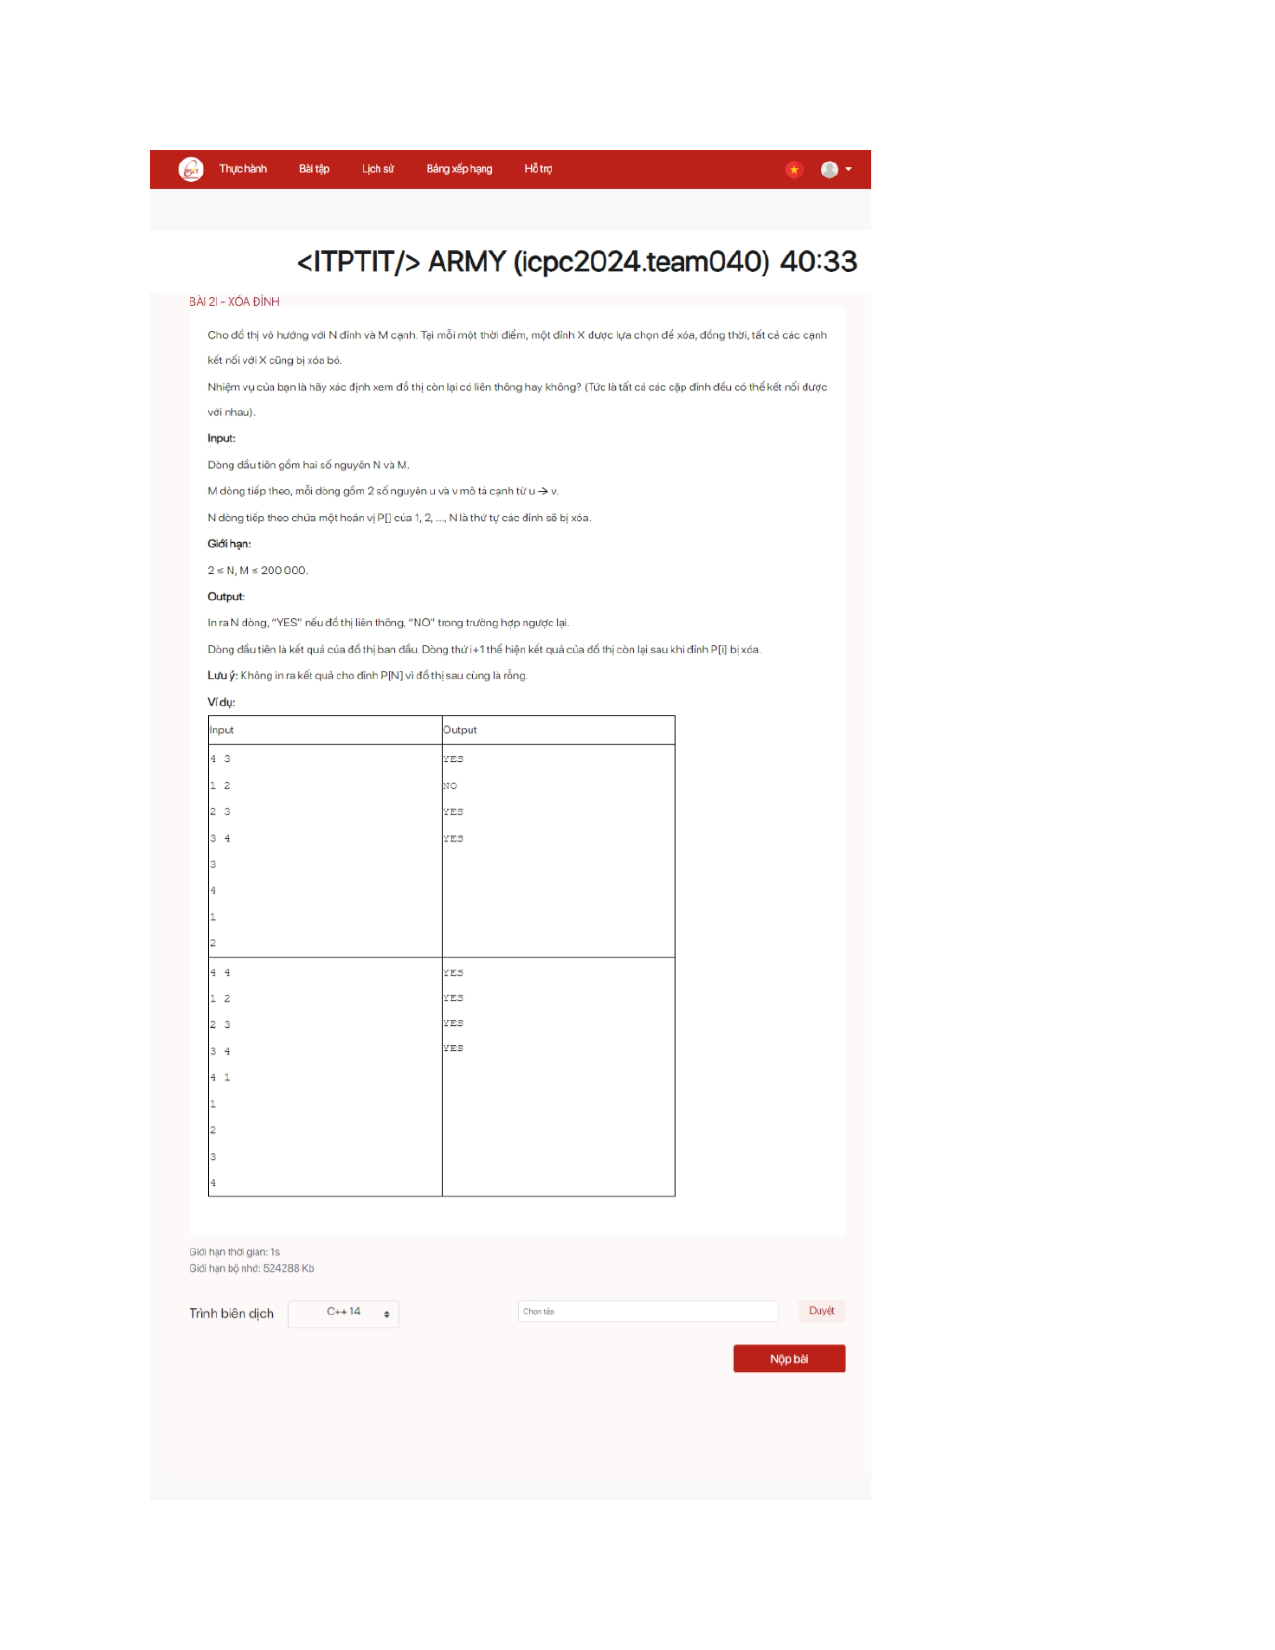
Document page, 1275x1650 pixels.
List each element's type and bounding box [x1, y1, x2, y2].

picture [150, 150, 872, 1500]
